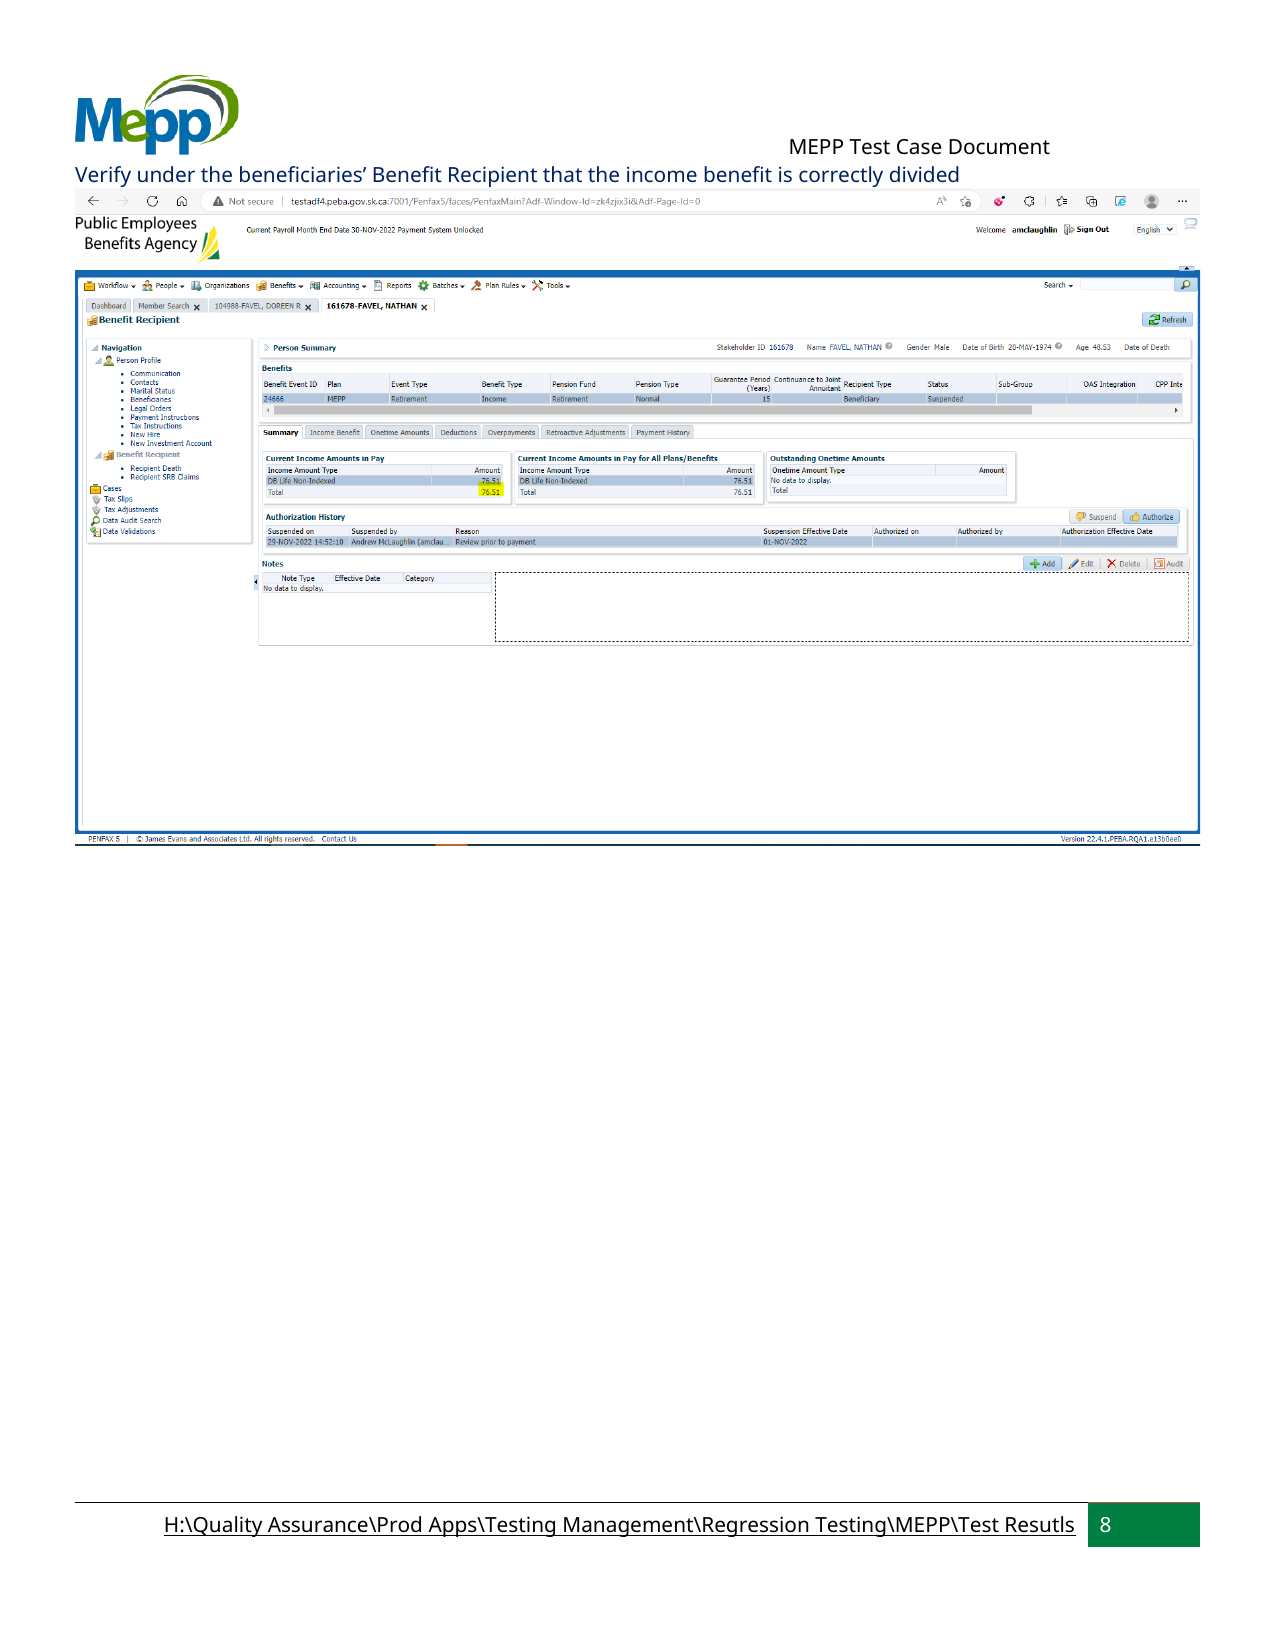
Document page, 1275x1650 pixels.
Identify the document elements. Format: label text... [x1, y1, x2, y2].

text Verify under the beneficiaries’ Benefit Recipient that the income benefit is correctly divided [75, 160, 1200, 188]
picture [75, 188, 1200, 846]
picture [75, 75, 239, 155]
